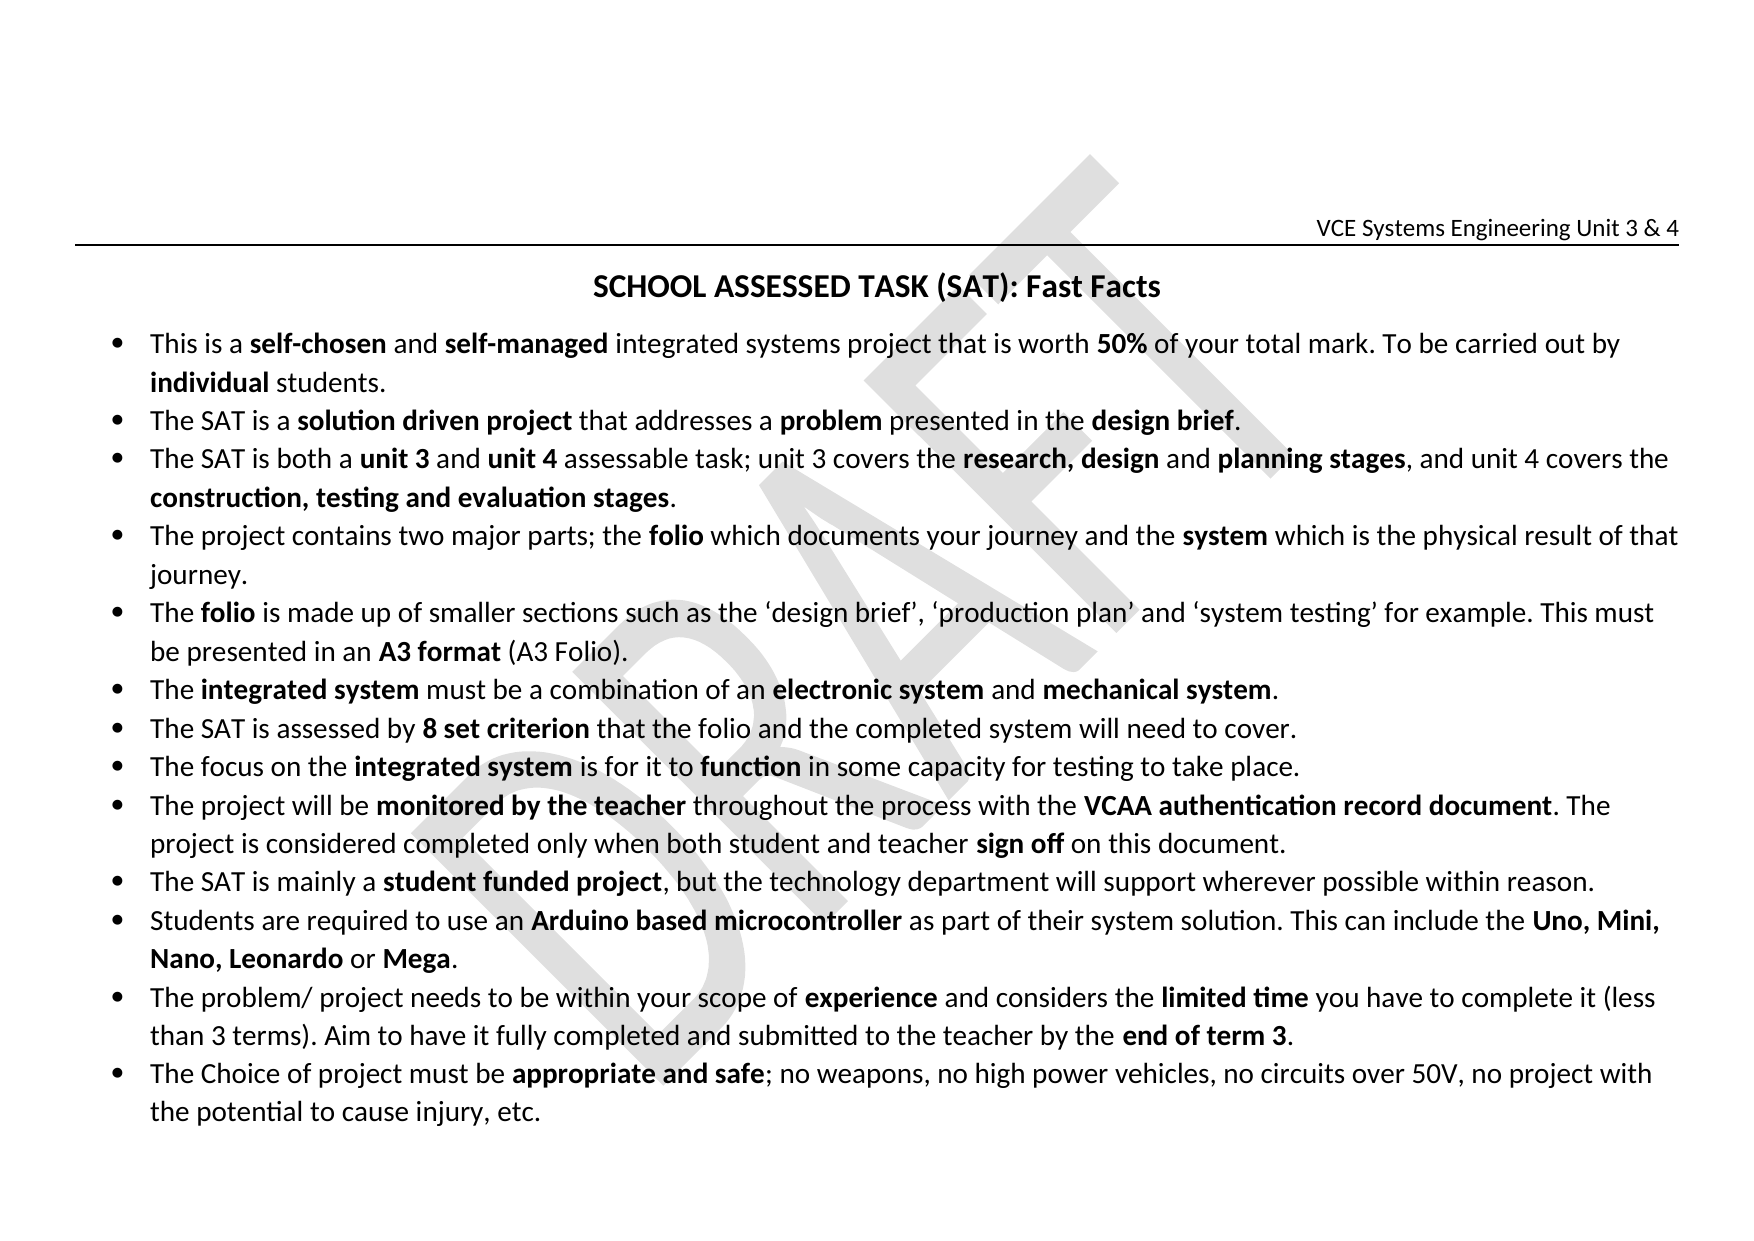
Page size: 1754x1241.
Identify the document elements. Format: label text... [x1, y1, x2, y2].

text VCE Systems Engineering Unit 3 & 4 [75, 212, 1679, 244]
list The project contains two major parts; the folio which documents your journey and the system which is the physical result of that journey. [112, 517, 1679, 592]
text SCHOOL ASSESSED TASK (SAT): Fast Facts [75, 265, 1679, 305]
list The SAT is both a unit 3 and unit 4 assessable task; unit 3 covers the research, design and planning stages, and unit 4 covers the construction, testing and evaluation stages. [112, 441, 1679, 515]
list The Choice of project must be appropriate and safe; no weapons, no high power vehicles, no circuits over 50V, no project with the potential to cause injury, etc. [112, 1056, 1679, 1129]
list Students are required to use an Arduino based microcontroller as part of their system solution. This can include the Uno, Mini, Nano, Leonardo or Mega. [112, 902, 1679, 976]
list This is a self-chosen and self-managed integrated systems project that is worth 50% of your total mark. To be carried out by individual students. [112, 325, 1679, 399]
list The problem/ project needs to be within your scope of experience and considers the limited time you have to complete it (less than 3 terms). Aim to have it fully completed and submitted to the teacher by the end of term 3. [112, 979, 1679, 1053]
list The focus on the integrated system is for it to function in some capacity for testing to take place. [112, 748, 1679, 784]
list The SAT is a solution driven project that addresses a problem presented in the design brief. [112, 402, 1679, 438]
list The integrated system must be a combination of an electronic system and mechanical system. [112, 671, 1679, 707]
list The project will be monitored by the teacher throughout the process with the VCAA authentication record document. The project is considered completed only when both student and teacher sign off on this document. [112, 787, 1679, 861]
list The folio is made up of smaller sections such as the ‘design brief’, ‘production plan’ and ‘system testing’ for example. This must be presented in an A3 format (A3 Folio). [112, 594, 1679, 668]
list The SAT is assessed by 8 set criterion that the folio and the completed system will need to cover. [112, 710, 1679, 745]
list The SAT is mainly a student funded project, but the technology department will support wherever possible within reason. [112, 863, 1679, 899]
